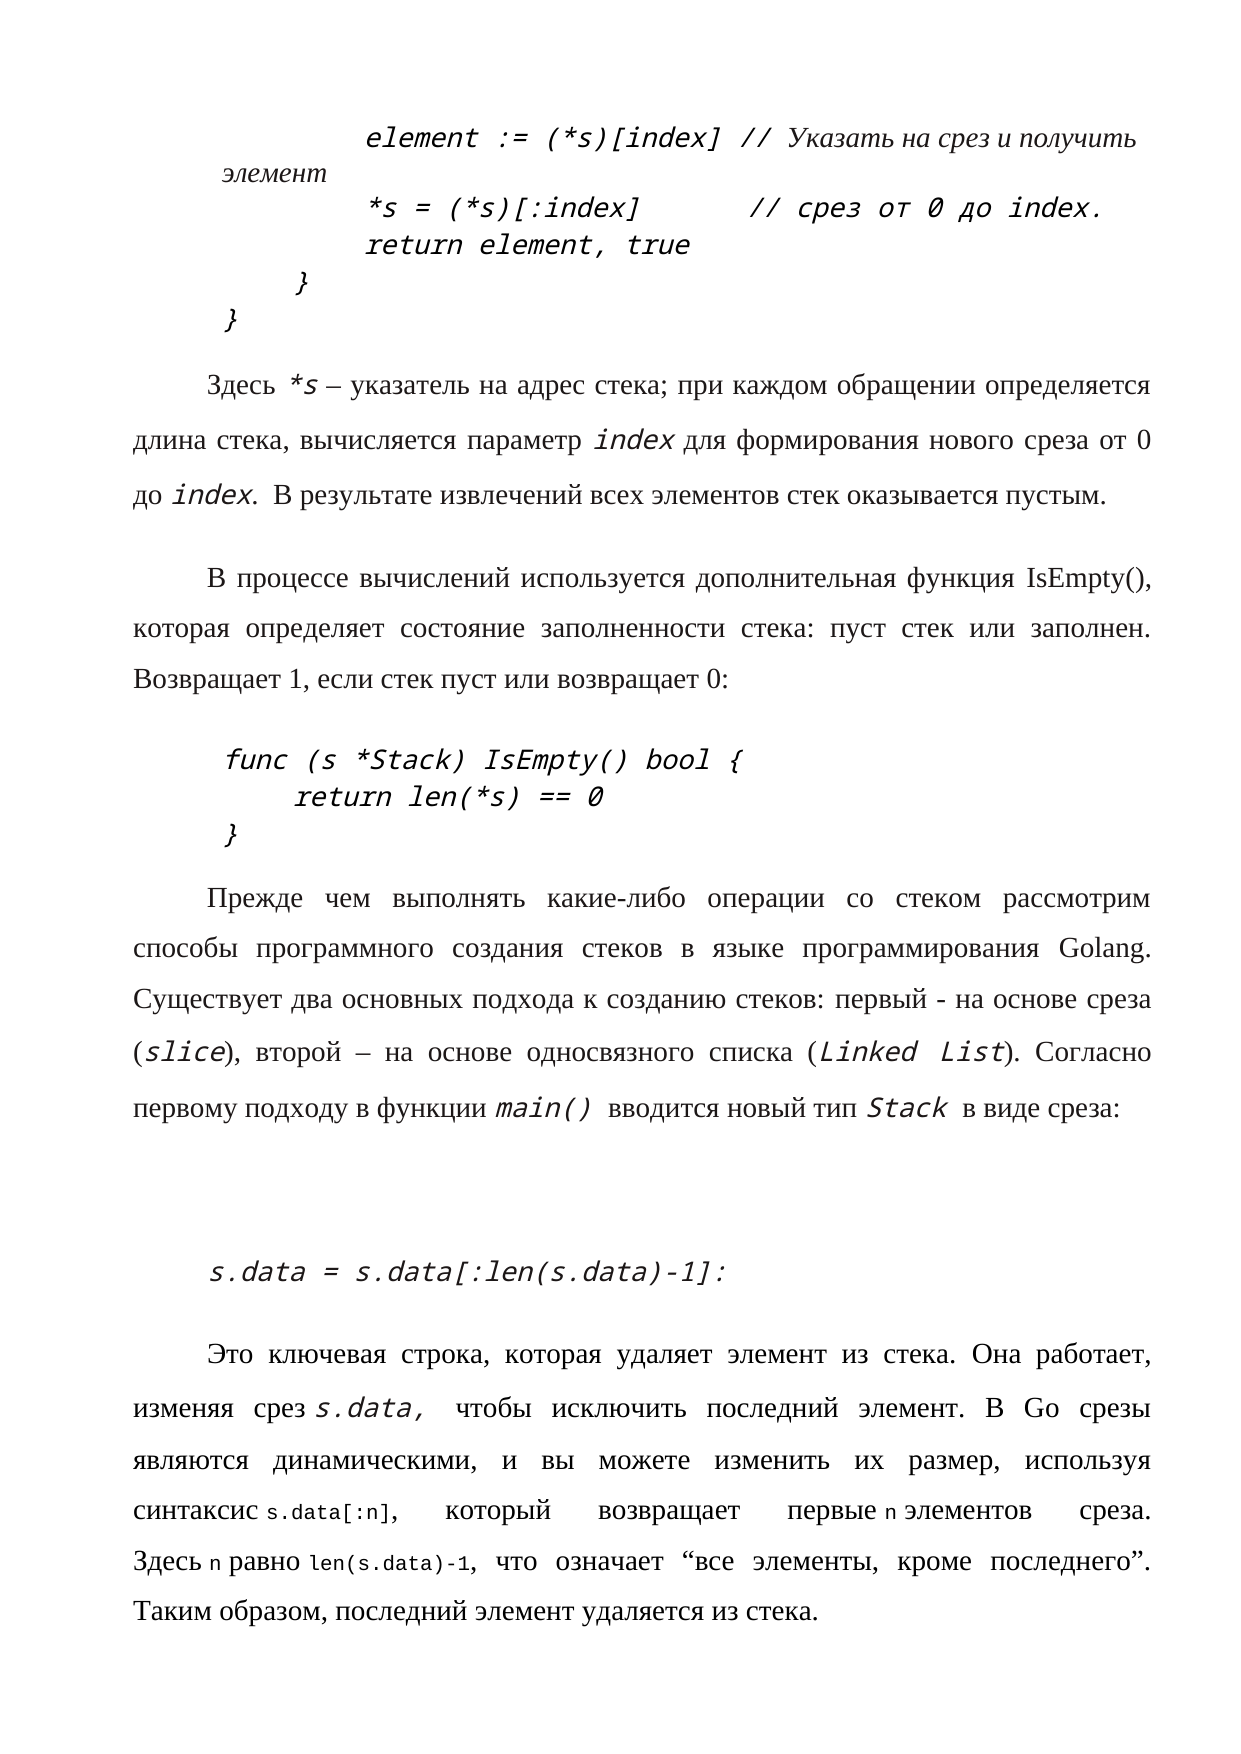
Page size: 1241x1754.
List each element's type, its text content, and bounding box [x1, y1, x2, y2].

text element := (*s)[index] // Указать на срез и получить элемент [222, 118, 1152, 188]
text func (s *Stack) IsEmpty() bool { [222, 740, 1152, 777]
text return len(*s) == 0 [222, 777, 1152, 814]
text Здесь *s – указатель на адрес стека; при каждом обращении определяется длина стека, вычисляется параметр index для формирования нового среза от 0 до index. В результате извлечений всех элементов стек оказывается пустым. [133, 365, 1152, 513]
text Это ключевая строка, которая удаляет элемент из стека. Она работает, изменяя срез s.data, чтобы исключить последний элемент. В Go срезы являются динамическими, и вы можете изменить их размер, используя синтаксис s.data[:n], который возвращает первые n элементов среза. Здесь n равно len(s.data)-1, что означает “все элементы, кроме последнего”. Таким образом, последний элемент удаляется из стека. [133, 1337, 1152, 1627]
text } [222, 814, 1152, 851]
text Прежде чем выполнять какие-либо операции со стеком рассмотрим способы программного создания стеков в языке программирования Golang. Существует два основных подхода к созданию стеков: первый - на основе среза (slice), второй – на основе односвязного списка (Linked List). Согласно первому подходу в функции main() вводится новый тип Stack в виде среза: [133, 880, 1152, 1125]
text *s = (*s)[:index] // срез от 0 до index. [222, 188, 1152, 225]
text s.data = s.data[:len(s.data)-1]: [133, 1252, 1152, 1289]
text } [222, 299, 1152, 336]
text return element, true [222, 225, 1152, 262]
text В процессе вычислений используется дополнительная функция IsEmpty(), которая определяет состояние заполненности стека: пуст стек или заполнен. Возвращает 1, если стек пуст или возвращает 0: [133, 560, 1152, 694]
text } [222, 262, 1152, 299]
